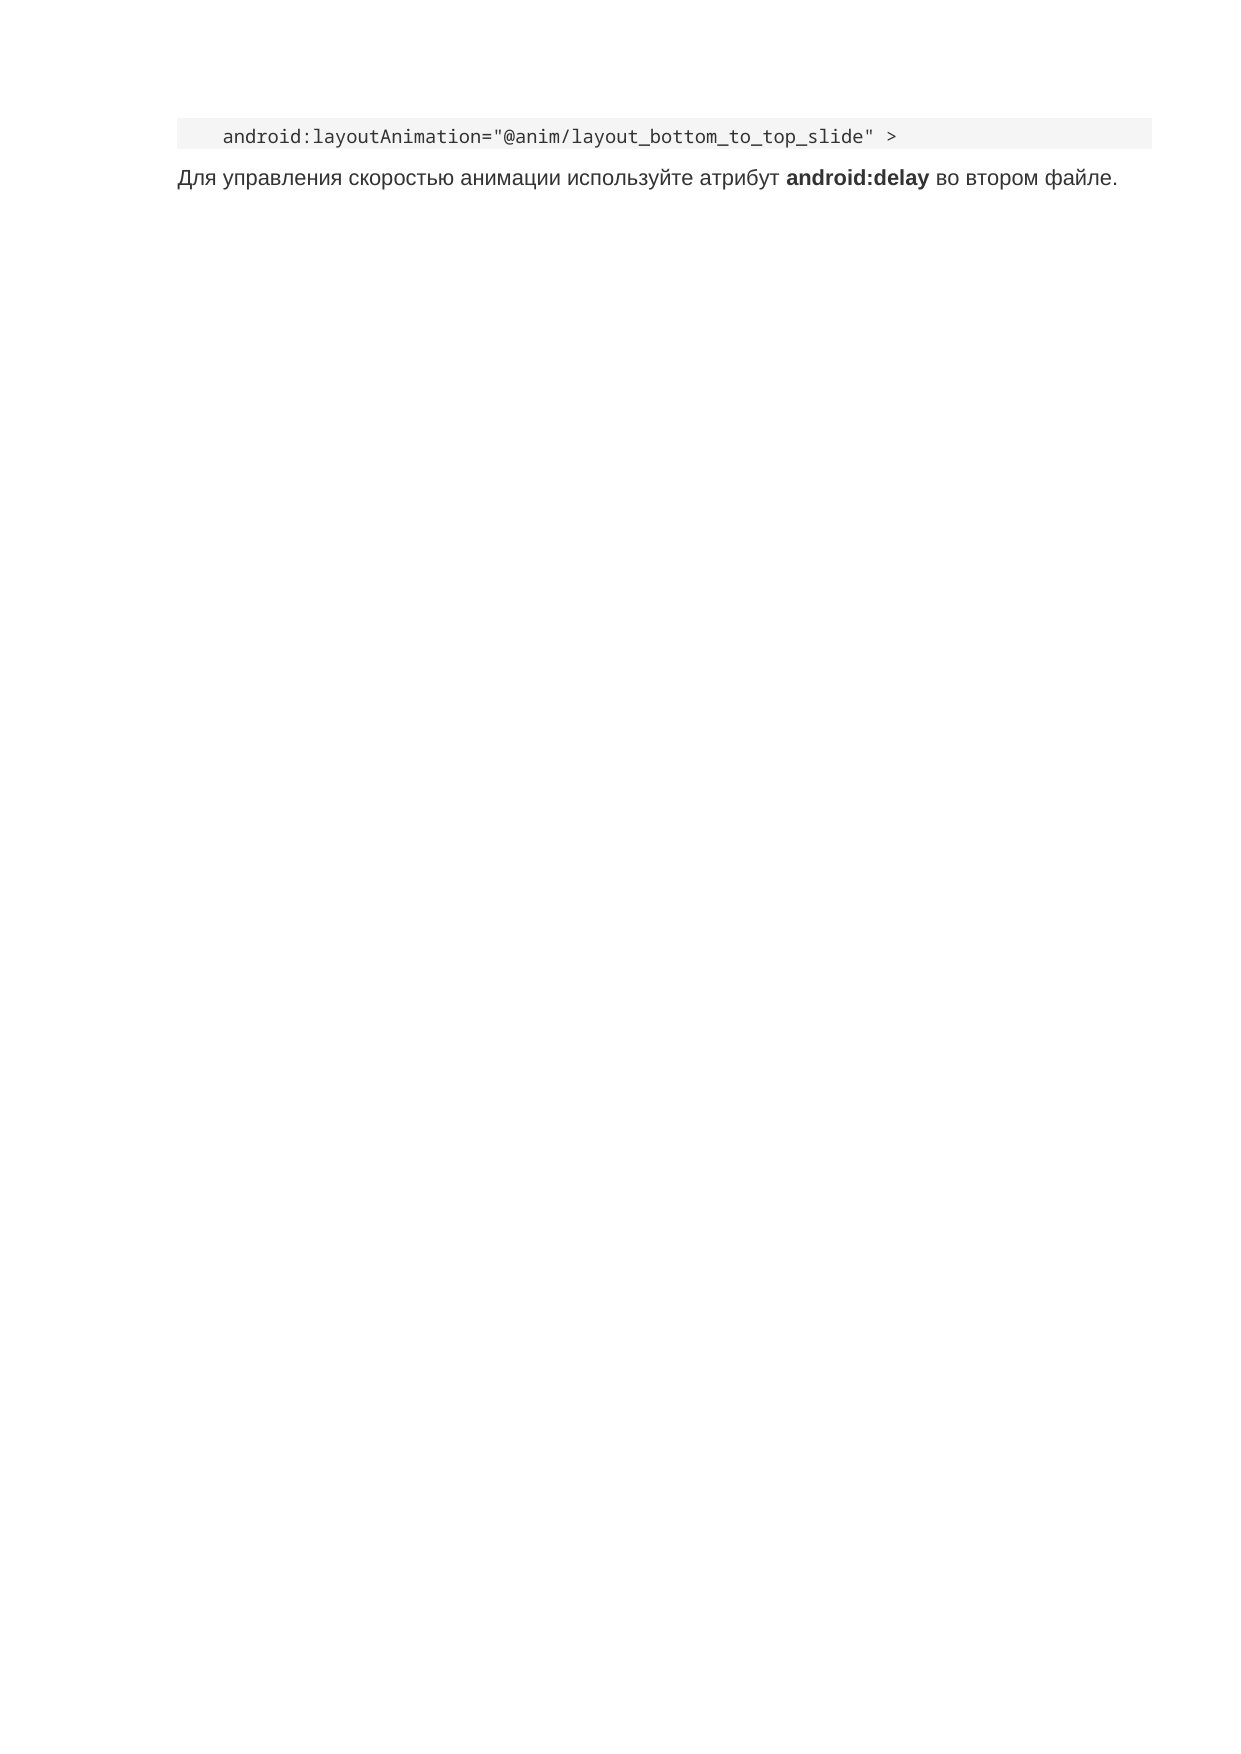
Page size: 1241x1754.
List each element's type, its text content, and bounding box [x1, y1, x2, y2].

text android:layoutAnimation="@anim/layout_bottom_to_top_slide" > [177, 118, 1152, 149]
text Для управления скоростью анимации используйте атрибут android:delay во втором файле. [177, 165, 1152, 190]
